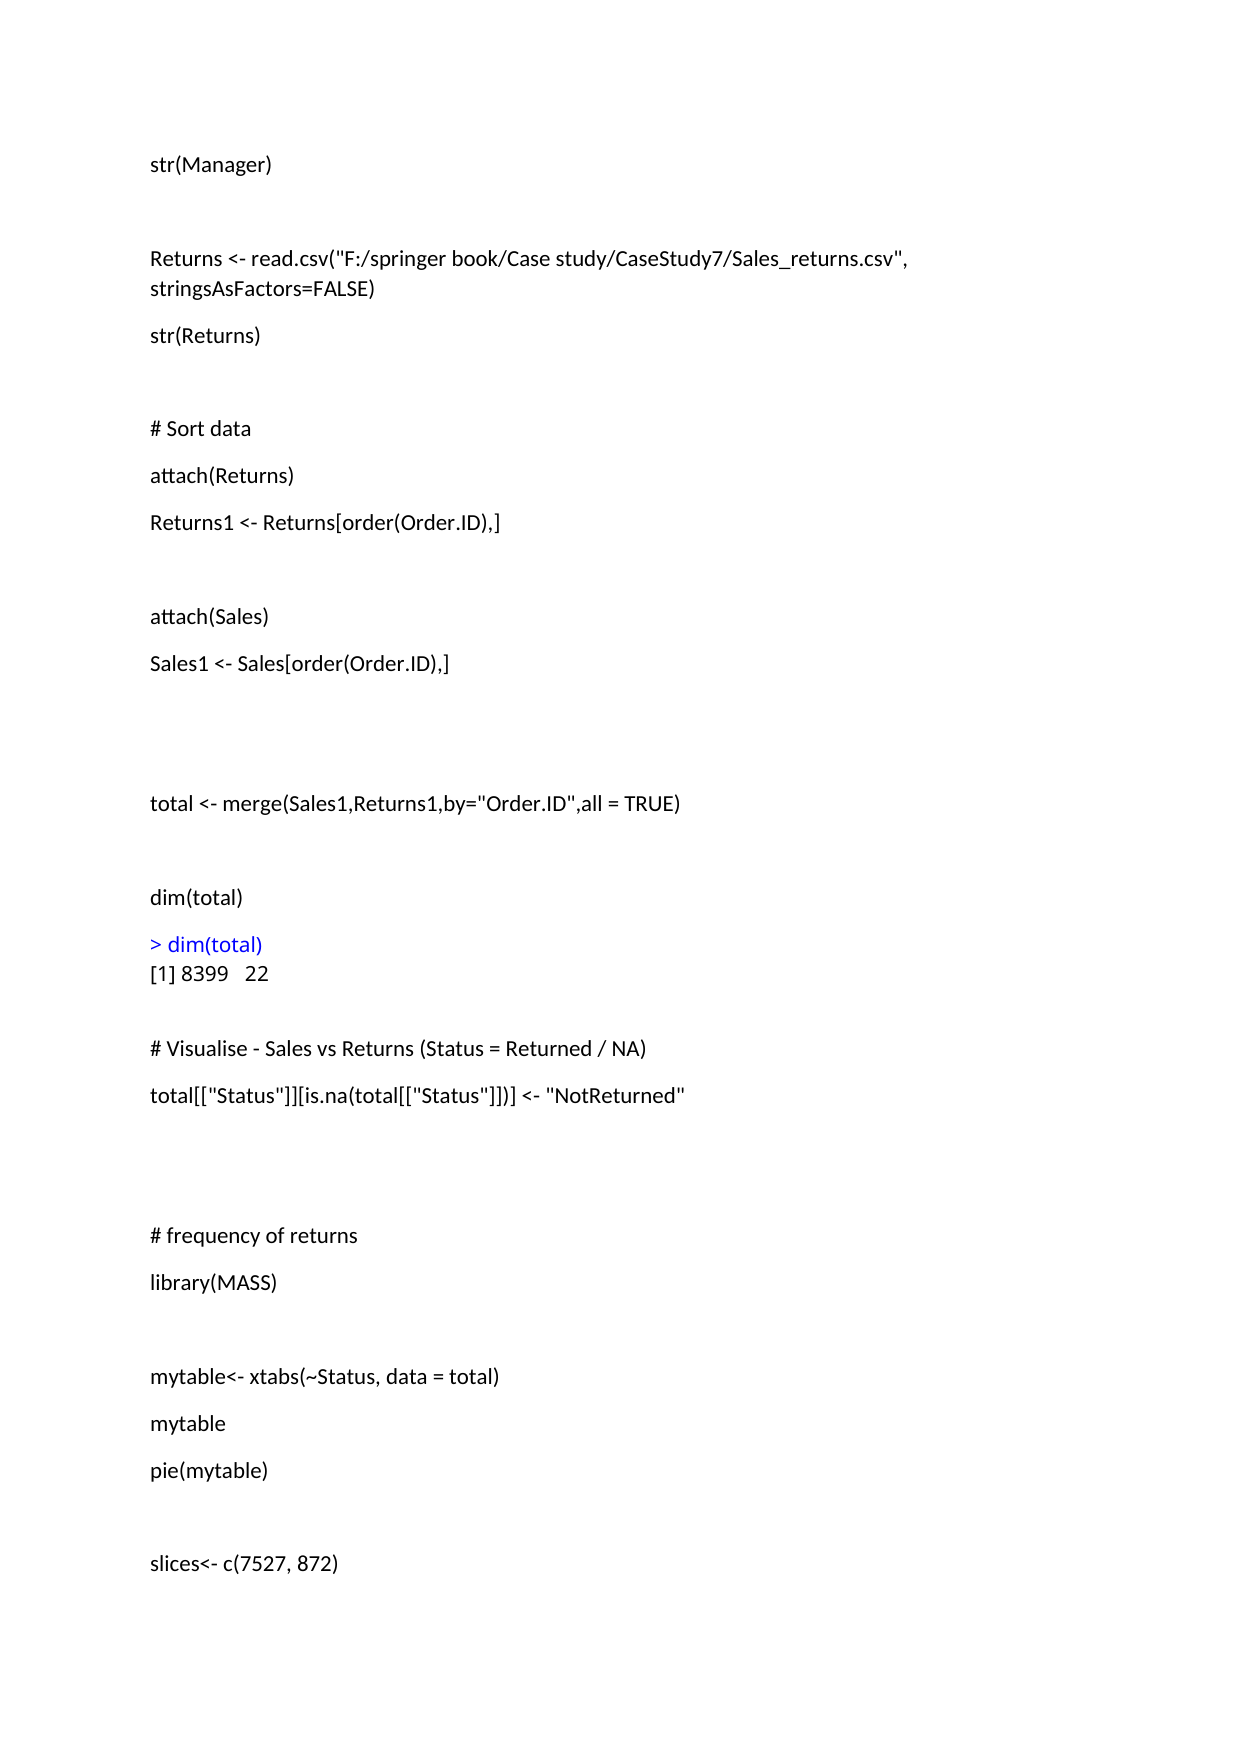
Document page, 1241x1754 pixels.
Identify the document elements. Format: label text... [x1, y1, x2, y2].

text str(Returns) [150, 321, 1090, 349]
text > dim(total) [150, 930, 1090, 959]
text # Sort data [150, 414, 1090, 443]
text Returns1 <- Returns[order(Order.ID),] [150, 508, 1090, 536]
text # frequency of returns [150, 1221, 1090, 1249]
text attach(Sales) [150, 602, 1090, 630]
text mytable [150, 1409, 1090, 1437]
text total[["Status"]][is.na(total[["Status"]])] <- "NotReturned" [150, 1081, 1090, 1109]
text pie(mytable) [150, 1456, 1090, 1484]
text str(Manager) [150, 150, 1090, 178]
text mytable<- xtabs(~Status, data = total) [150, 1362, 1090, 1390]
text slices<- c(7527, 872) [150, 1549, 1090, 1578]
text Returns <- read.csv("F:/springer book/Case study/CaseStudy7/Sales_returns.csv", stringsAsFactors=FALSE) [150, 244, 1090, 302]
text library(MASS) [150, 1268, 1090, 1296]
text Sales1 <- Sales[order(Order.ID),] [150, 649, 1090, 677]
text # Visualise - Sales vs Returns (Status = Returned / NA) [150, 1034, 1090, 1062]
text [1] 8399 22 [150, 959, 1090, 987]
text attach(Returns) [150, 461, 1090, 489]
text dim(total) [150, 883, 1090, 911]
text total <- merge(Sales1,Returns1,by="Order.ID",all = TRUE) [150, 789, 1090, 818]
